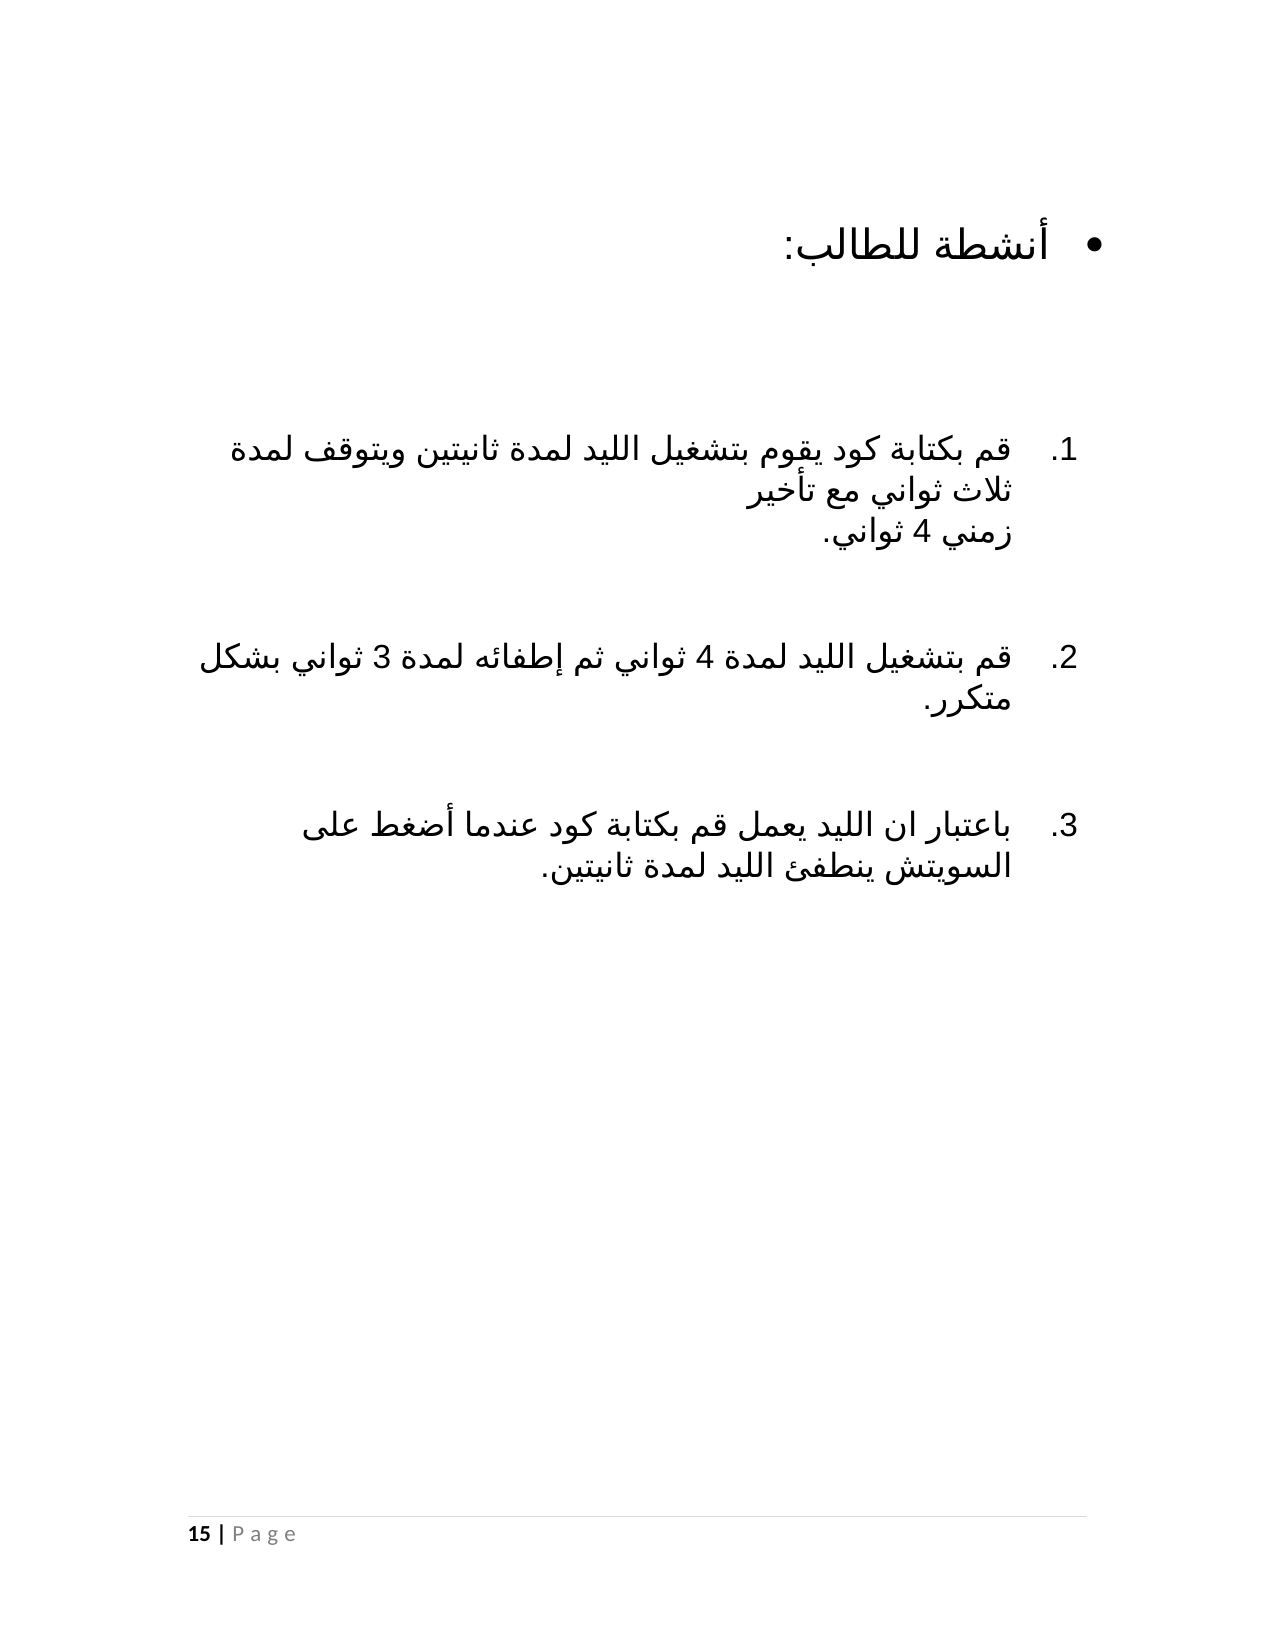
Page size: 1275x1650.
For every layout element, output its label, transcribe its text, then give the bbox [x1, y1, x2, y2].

list زمني 4 ثواني. [187, 511, 1012, 549]
list أنشطة للطالب: [187, 221, 1087, 269]
list قم بتشغيل الليد لمدة 4 ثواني ثم إطفائه لمدة 3 ثواني بشكل متكرر. [187, 638, 1050, 717]
list باعتبار ان الليد يعمل قم بكتابة كود عندما أضغط على السويتش ينطفئ الليد لمدة ثانيتين. [187, 805, 1050, 884]
list قم بكتابة كود يقوم بتشغيل الليد لمدة ثانيتين ويتوقف لمدة ثلاث ثواني مع تأخير [187, 429, 1050, 508]
